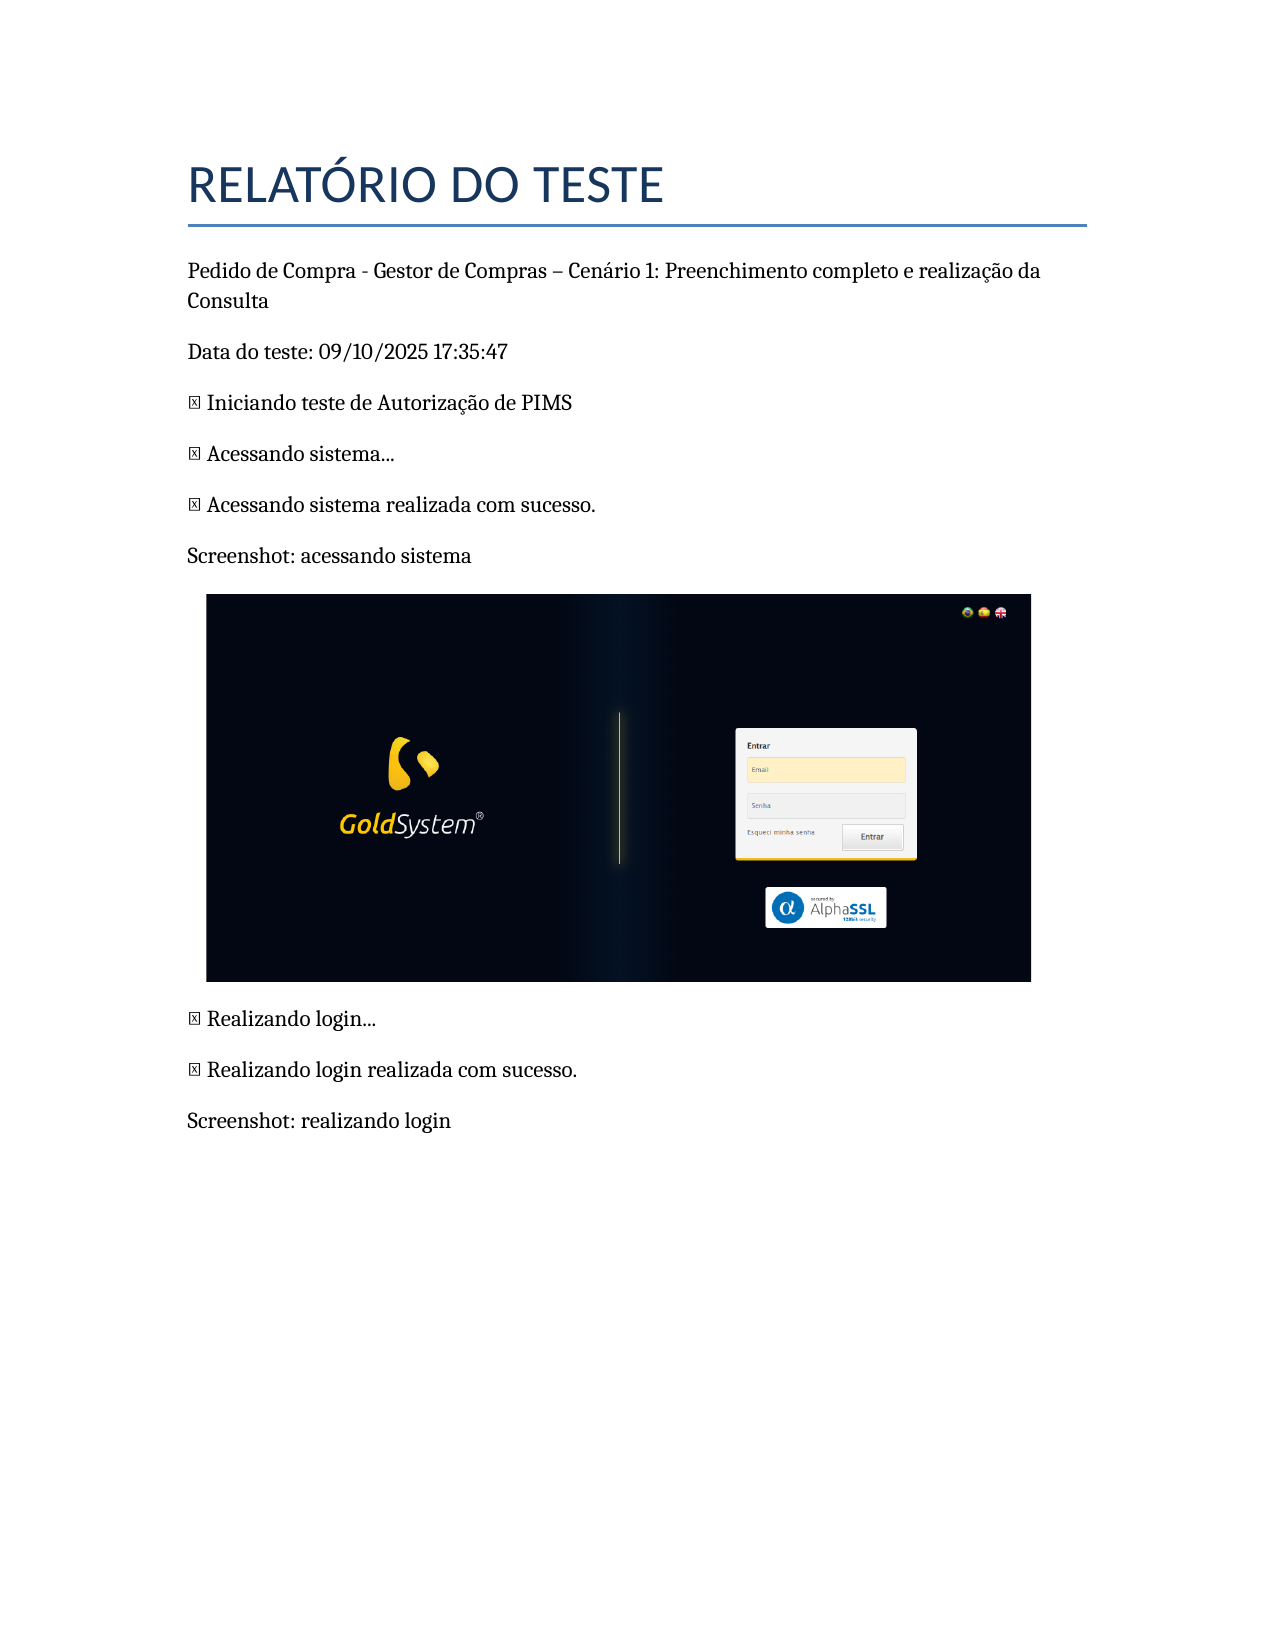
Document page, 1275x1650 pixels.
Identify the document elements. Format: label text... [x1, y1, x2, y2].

text ✅ Realizando login realizada com sucesso. [187, 1057, 1087, 1083]
title RELATÓRIO DO TESTE [187, 150, 1087, 227]
text ✅ Acessando sistema realizada com sucesso. [187, 492, 1087, 518]
picture [206, 594, 1032, 982]
text Screenshot: acessando sistema [187, 543, 1087, 569]
text Pedido de Compra - Gestor de Compras – Cenário 1: Preenchimento completo e realização da Consulta [187, 258, 1087, 314]
text Data do teste: 09/10/2025 17:35:47 [187, 339, 1087, 365]
text Screenshot: realizando login [187, 1108, 1087, 1134]
text 🔄 Acessando sistema... [187, 441, 1087, 467]
text 🔄 Realizando login... [187, 1006, 1087, 1032]
text 🚀 Iniciando teste de Autorização de PIMS [187, 390, 1087, 416]
